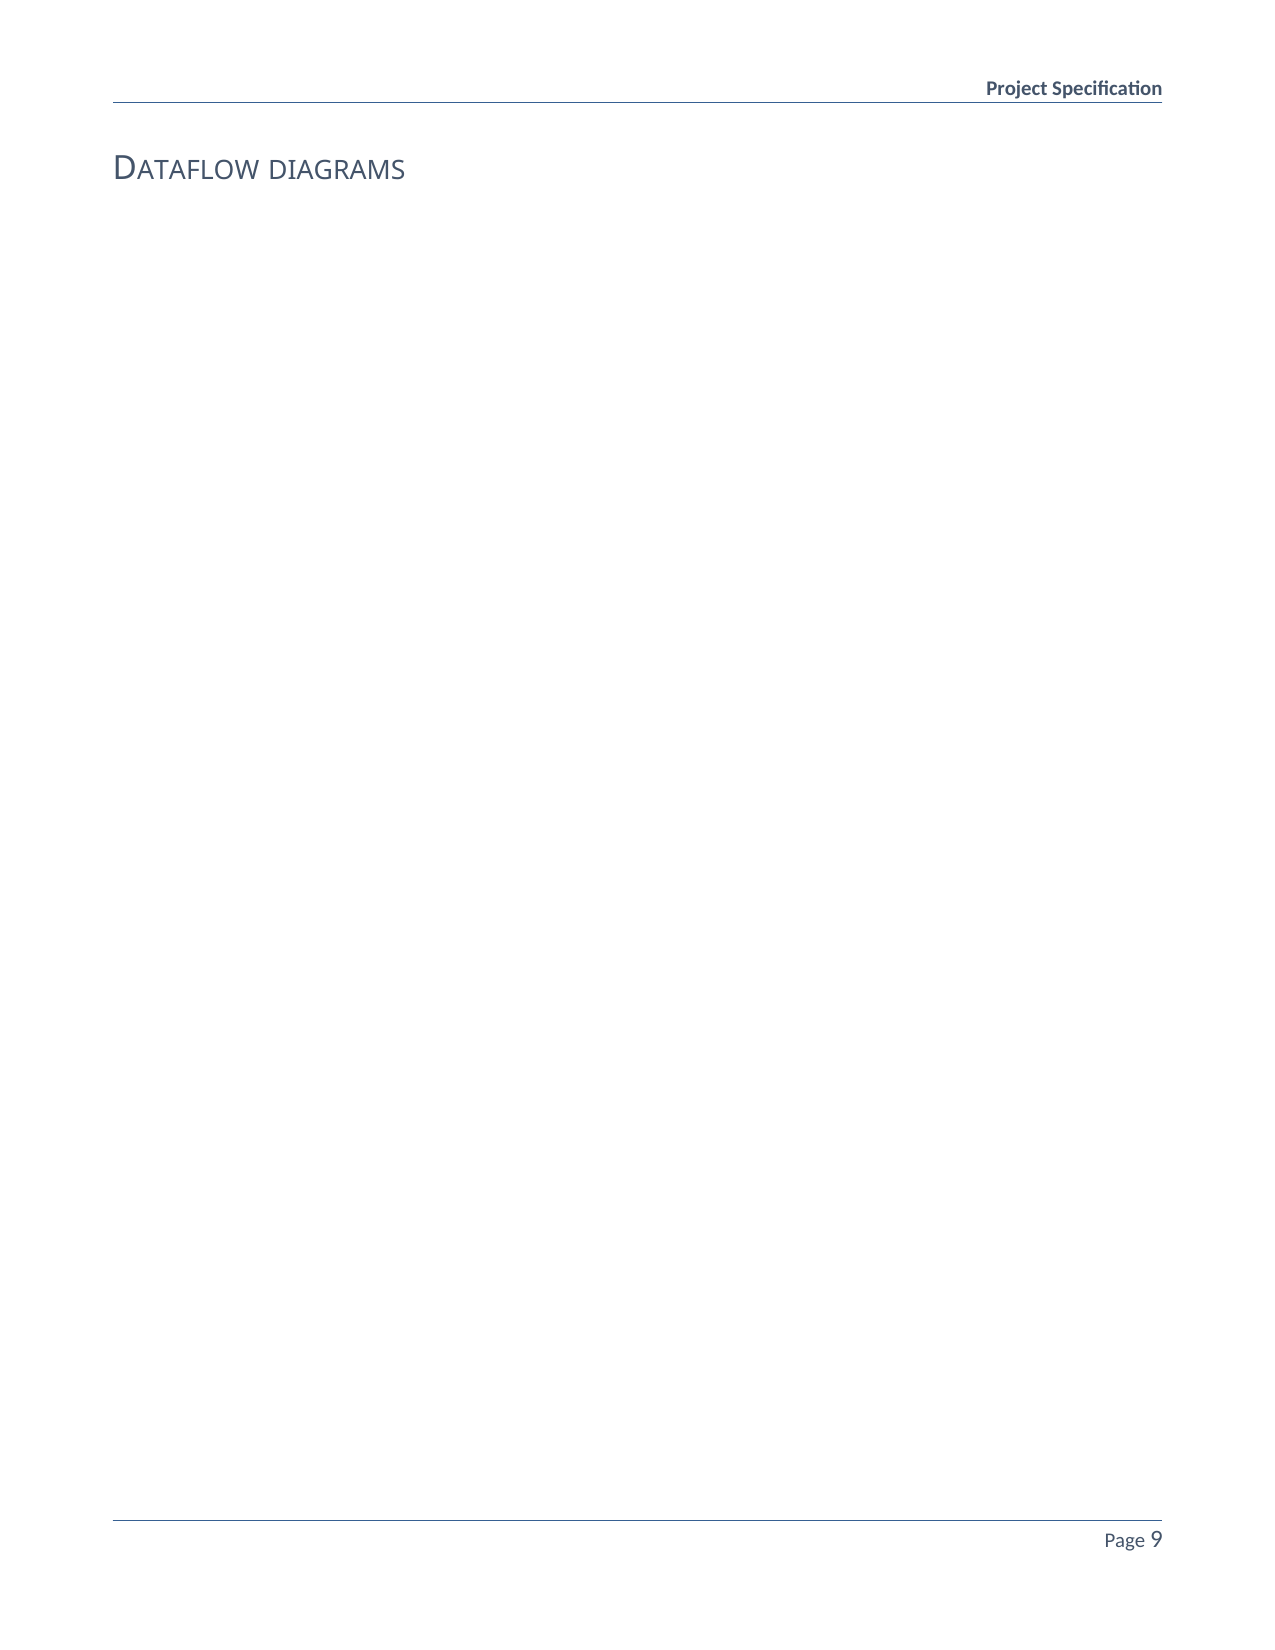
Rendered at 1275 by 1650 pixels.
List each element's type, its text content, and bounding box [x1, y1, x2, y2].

subtitle Dataflow diagrams [112, 144, 1162, 189]
